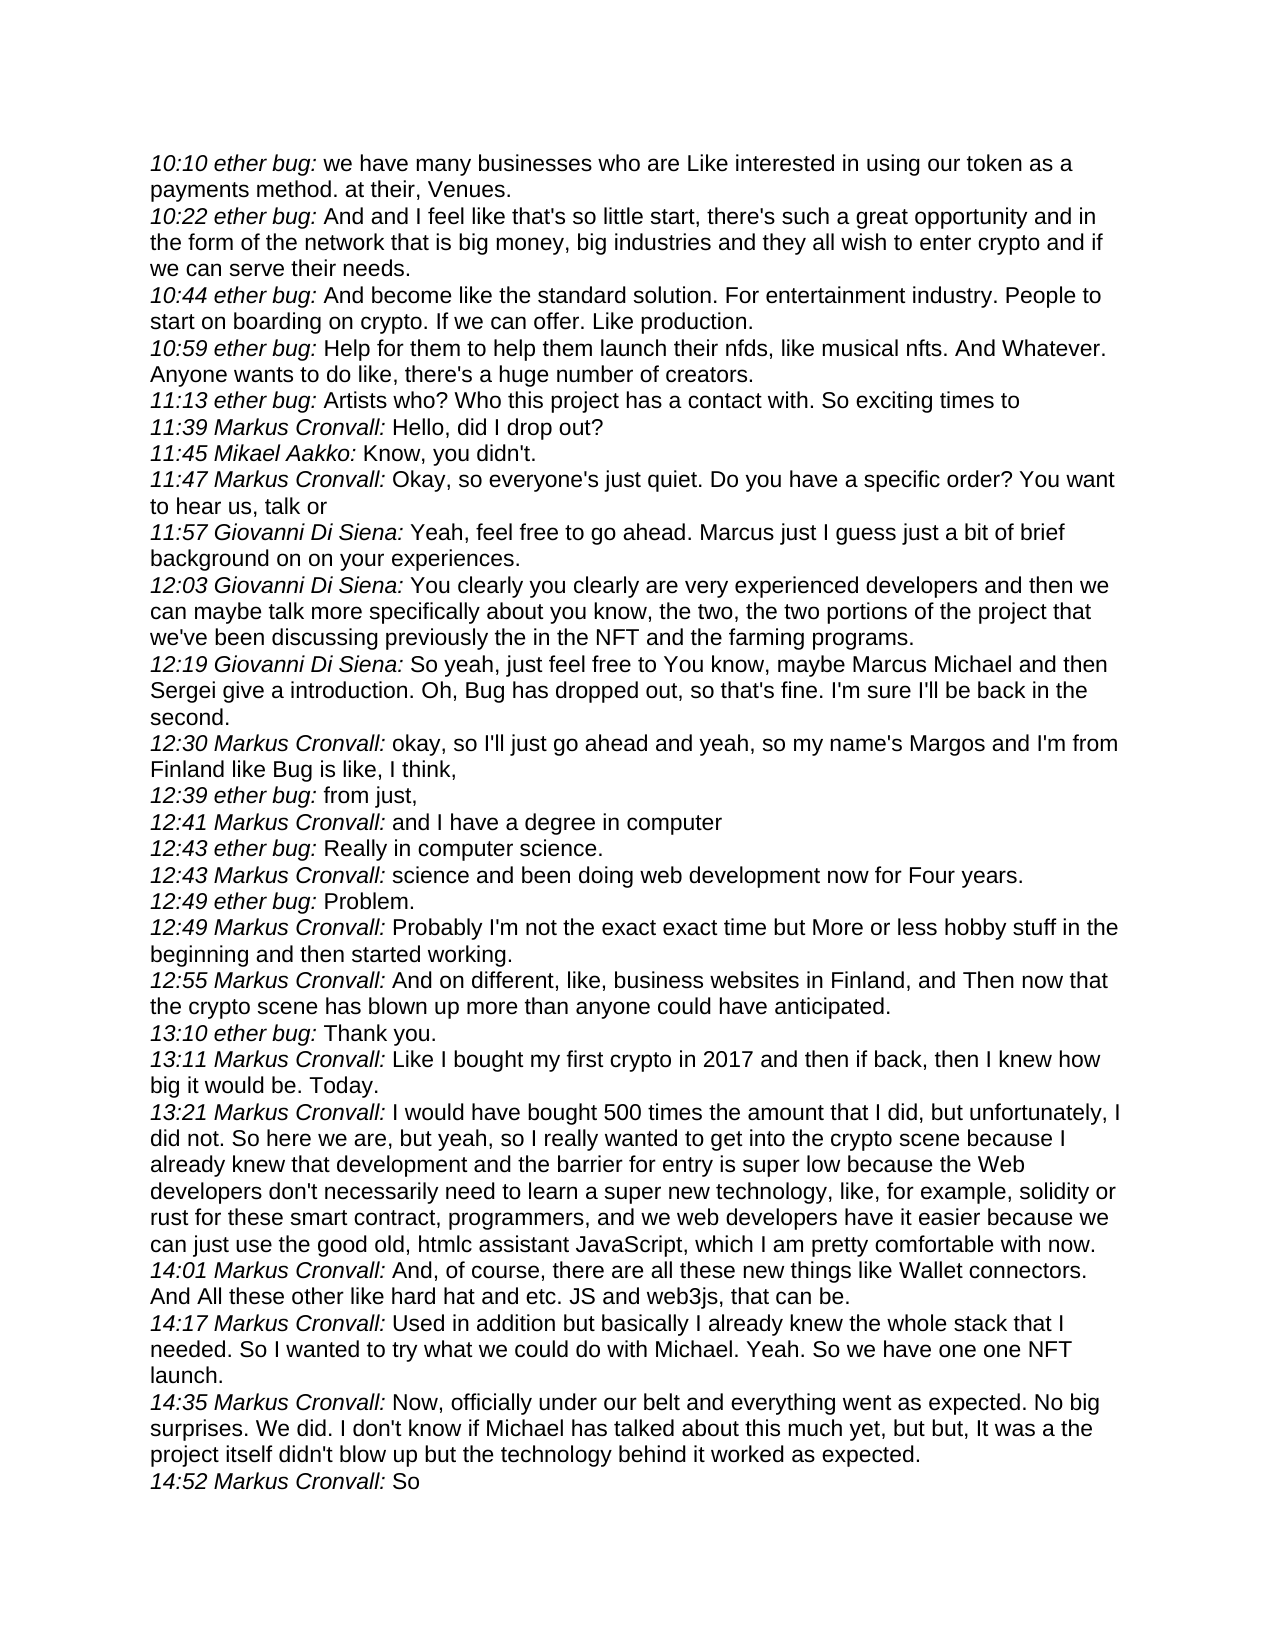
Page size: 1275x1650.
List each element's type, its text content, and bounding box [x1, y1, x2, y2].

text 14:35 Markus Cronvall: Now, officially under our belt and everything went as expected. No big surprises. We did. I don't know if Michael has talked about this much yet, but but, It was a the project itself didn't blow up but the technology behind it worked as expected. [150, 1389, 1125, 1468]
text 12:55 Markus Cronvall: And on different, like, business websites in Finland, and Then now that the crypto scene has blown up more than anyone could have anticipated. [150, 967, 1125, 1020]
text 13:10 ether bug: Thank you. [150, 1020, 1125, 1046]
text 13:11 Markus Cronvall: Like I bought my first crypto in 2017 and then if back, then I knew how big it would be. Today. [150, 1046, 1125, 1099]
text 10:44 ether bug: And become like the standard solution. For entertainment industry. People to start on boarding on crypto. If we can offer. Like production. [150, 282, 1125, 334]
text 12:49 Markus Cronvall: Probably I'm not the exact exact time but More or less hobby stuff in the beginning and then started working. [150, 914, 1125, 967]
text 11:39 Markus Cronvall: Hello, did I drop out? [150, 413, 1125, 440]
text 13:21 Markus Cronvall: I would have bought 500 times the amount that I did, but unfortunately, I did not. So here we are, but yeah, so I really wanted to get into the crypto scene because I already knew that development and the barrier for entry is super low because the Web developers don't necessarily need to learn a super new technology, like, for example, solidity or rust for these smart contract, programmers, and we web developers have it easier because we can just use the good old, htmlc assistant JavaScript, which I am pretty comfortable with now. [150, 1099, 1125, 1257]
text 10:22 ether bug: And and I feel like that's so little start, there's such a great opportunity and in the form of the network that is big money, big industries and they all wish to enter crypto and if we can serve their needs. [150, 203, 1125, 282]
text 12:19 Giovanni Di Siena: So yeah, just feel free to You know, maybe Marcus Michael and then Sergei give a introduction. Oh, Bug has dropped out, so that's fine. I'm sure I'll be back in the second. [150, 651, 1125, 730]
text 14:52 Markus Cronvall: So [150, 1468, 1125, 1494]
text 14:17 Markus Cronvall: Used in addition but basically I already knew the whole stack that I needed. So I wanted to try what we could do with Michael. Yeah. So we have one one NFT launch. [150, 1309, 1125, 1389]
text 12:03 Giovanni Di Siena: You clearly you clearly are very experienced developers and then we can maybe talk more specifically about you know, the two, the two portions of the project that we've been discussing previously the in the NFT and the farming programs. [150, 572, 1125, 651]
text 12:43 Markus Cronvall: science and been doing web development now for Four years. [150, 862, 1125, 888]
text 11:13 ether bug: Artists who? Who this project has a contact with. So exciting times to [150, 387, 1125, 413]
text 11:45 Mikael Aakko: Know, you didn't. [150, 440, 1125, 466]
text 12:49 ether bug: Problem. [150, 888, 1125, 914]
text 11:47 Markus Cronvall: Okay, so everyone's just quiet. Do you have a specific order? You want to hear us, talk or [150, 466, 1125, 519]
text 10:59 ether bug: Help for them to help them launch their nfds, like musical nfts. And Whatever. Anyone wants to do like, there's a huge number of creators. [150, 334, 1125, 387]
text 12:43 ether bug: Really in computer science. [150, 835, 1125, 862]
text 12:39 ether bug: from just, [150, 782, 1125, 809]
text 14:01 Markus Cronvall: And, of course, there are all these new things like Wallet connectors. And All these other like hard hat and etc. JS and web3js, that can be. [150, 1257, 1125, 1309]
text 11:57 Giovanni Di Siena: Yeah, feel free to go ahead. Marcus just I guess just a bit of brief background on on your experiences. [150, 519, 1125, 572]
text 12:41 Markus Cronvall: and I have a degree in computer [150, 809, 1125, 835]
text 10:10 ether bug: we have many businesses who are Like interested in using our token as a payments method. at their, Venues. [150, 150, 1125, 203]
text 12:30 Markus Cronvall: okay, so I'll just go ahead and yeah, so my name's Margos and I'm from Finland like Bug is like, I think, [150, 730, 1125, 782]
